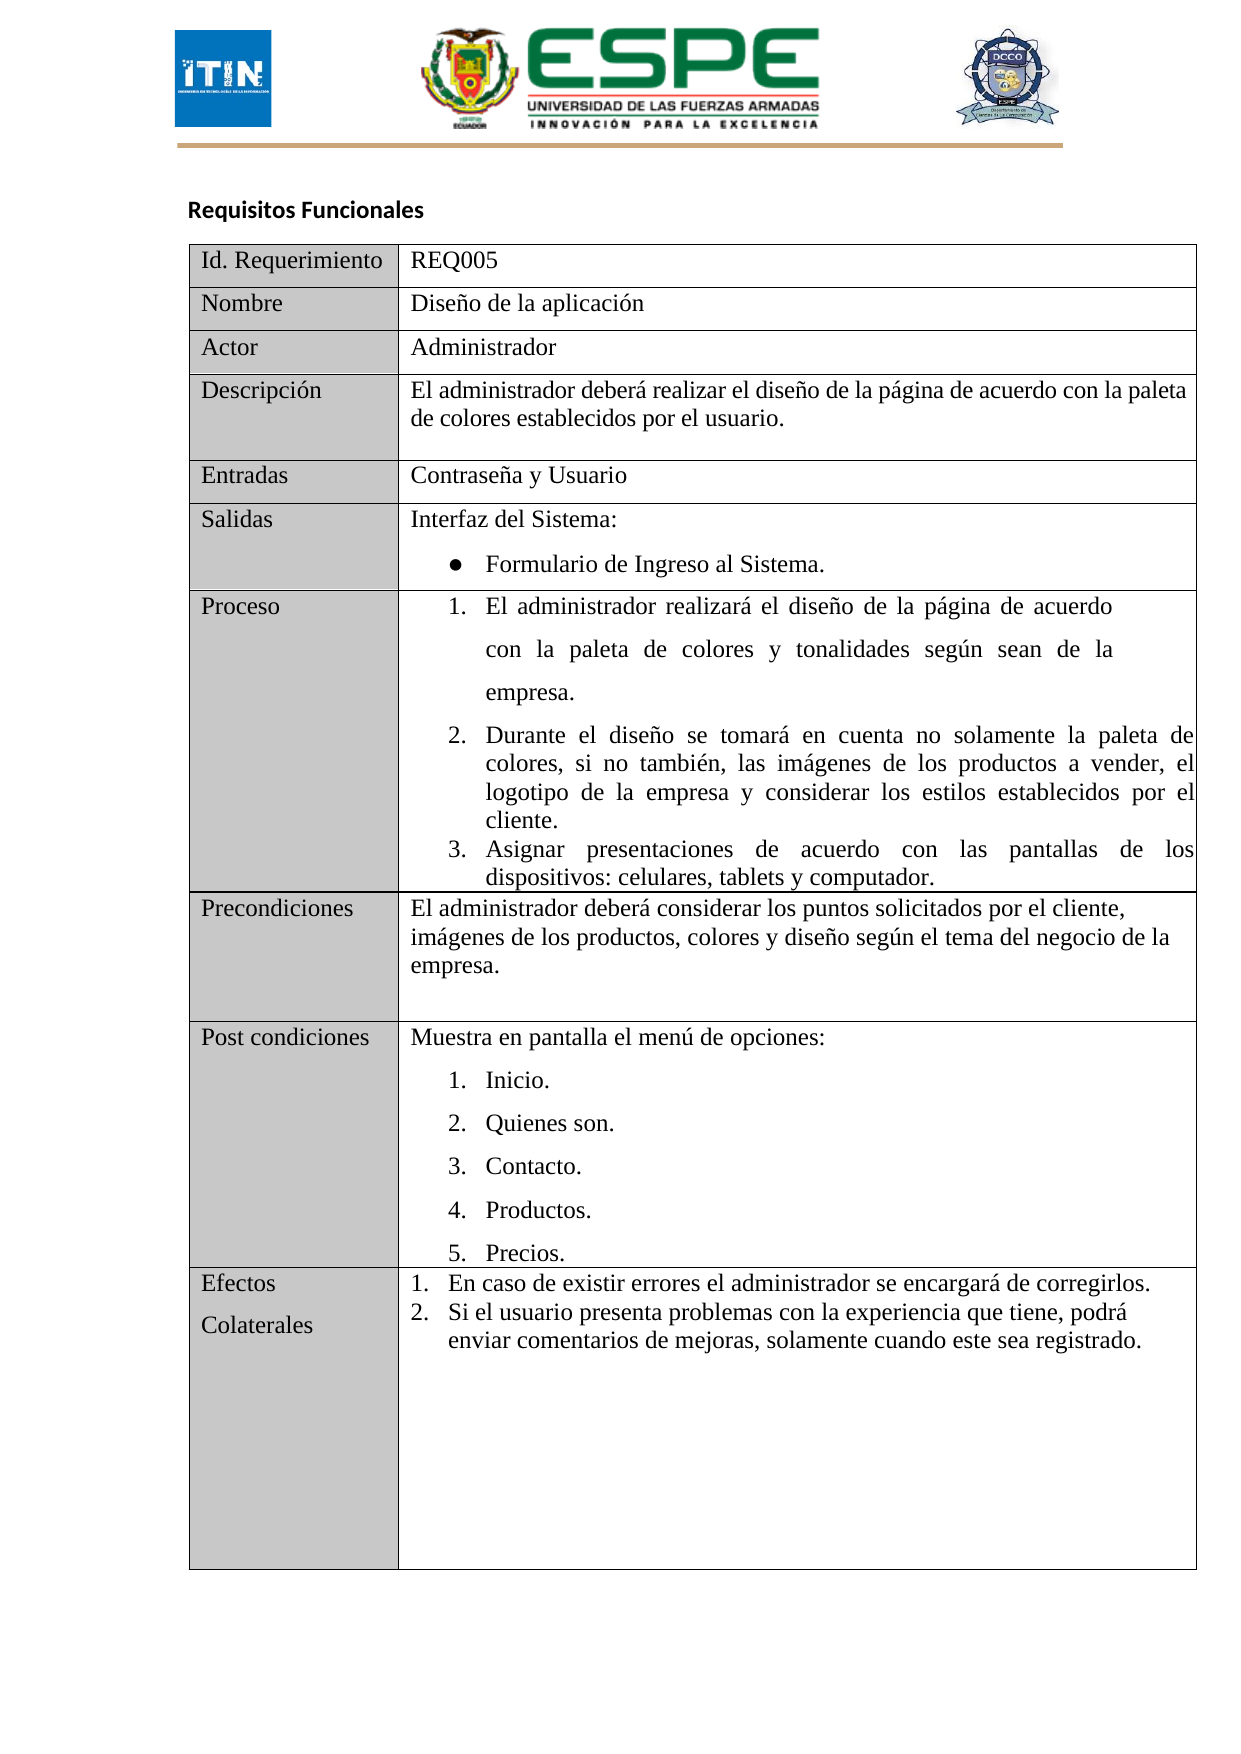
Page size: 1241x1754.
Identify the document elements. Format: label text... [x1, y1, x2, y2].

table_cell Precondiciones [190, 893, 398, 1021]
table_cell Muestra en pantalla el menú de opciones: Inicio. Quienes son. Contacto. Productos. Precios. [399, 1022, 1196, 1267]
table_header Id. Requerimiento [190, 245, 398, 287]
table_cell Proceso [190, 591, 398, 891]
table_cell Descripción [190, 375, 398, 460]
text Requisitos Funcionales [188, 194, 1063, 225]
picture [421, 27, 820, 129]
table_cell Interfaz del Sistema: Formulario de Ingreso al Sistema. [399, 504, 1196, 589]
table_cell Efectos Colaterales [190, 1268, 398, 1569]
picture [177, 143, 1063, 148]
table_cell Administrador [399, 331, 1196, 373]
picture [174, 30, 272, 127]
table_header REQ005 [399, 245, 1196, 287]
table_cell En caso de existir errores el administrador se encargará de corregirlos. Si el usuario presenta problemas con la experiencia que tiene, podrá enviar comentarios de mejoras, solamente cuando este sea registrado. [399, 1268, 1196, 1569]
table_cell Actor [190, 331, 398, 373]
table_cell Entradas [190, 461, 398, 503]
picture [956, 25, 1059, 129]
table_cell El administrador deberá considerar los puntos solicitados por el cliente, imágenes de los productos, colores y diseño según el tema del negocio de la empresa. [399, 893, 1196, 1021]
table_cell Contraseña y Usuario [399, 461, 1196, 503]
table_cell Nombre [190, 288, 398, 330]
table_cell Post condiciones [190, 1022, 398, 1267]
table_cell El administrador deberá realizar el diseño de la página de acuerdo con la paleta de colores establecidos por el usuario. [399, 375, 1196, 460]
table_cell Diseño de la aplicación [399, 288, 1196, 330]
table_cell El administrador realizará el diseño de la página de acuerdo con la paleta de colores y tonalidades según sean de la empresa. Durante el diseño se tomará en cuenta no solamente la paleta de colores, si no también, las imágenes de los productos a vender, el logotipo de la empresa y considerar los estilos establecidos por el cliente. Asignar presentaciones de acuerdo con las pantallas de los dispositivos: celulares, tablets y computador. [399, 591, 1196, 891]
table_cell Salidas [190, 504, 398, 589]
